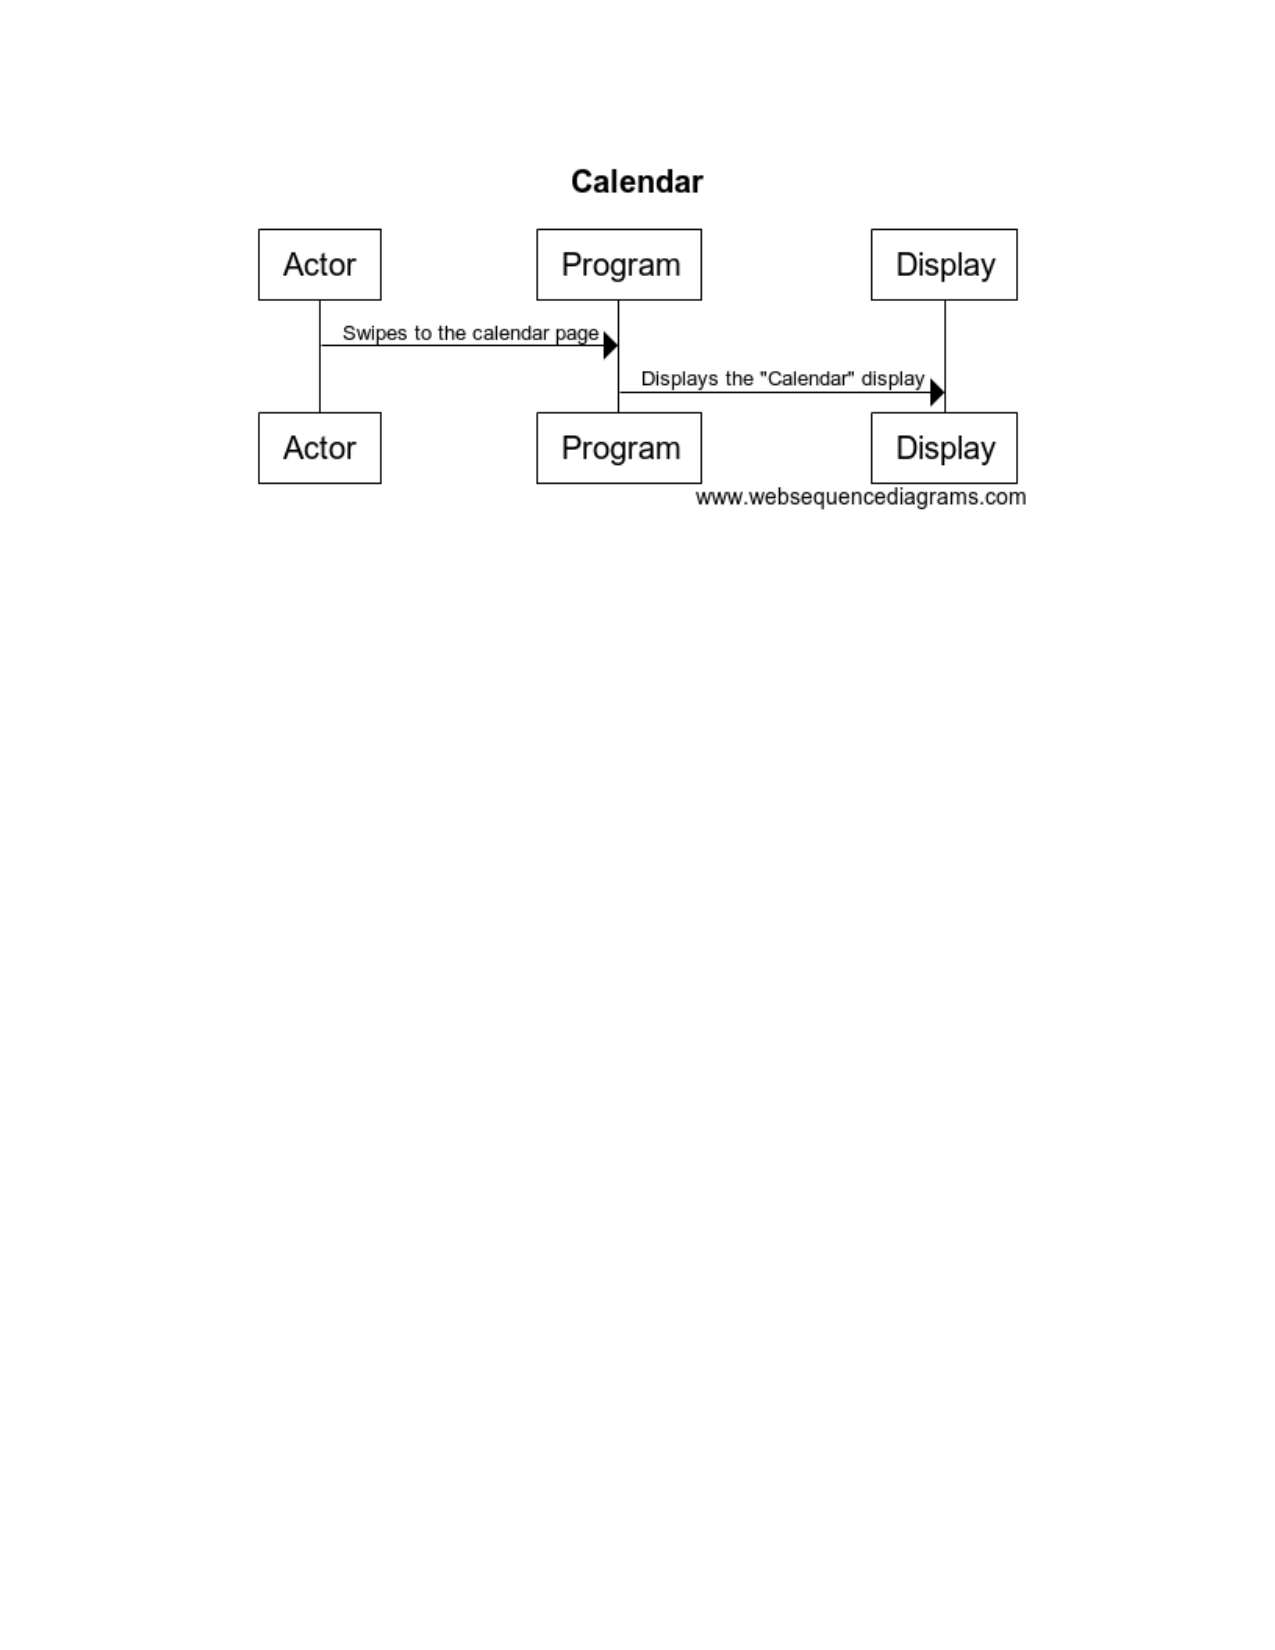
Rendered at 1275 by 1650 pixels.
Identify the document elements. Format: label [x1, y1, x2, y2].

picture [235, 150, 1040, 522]
